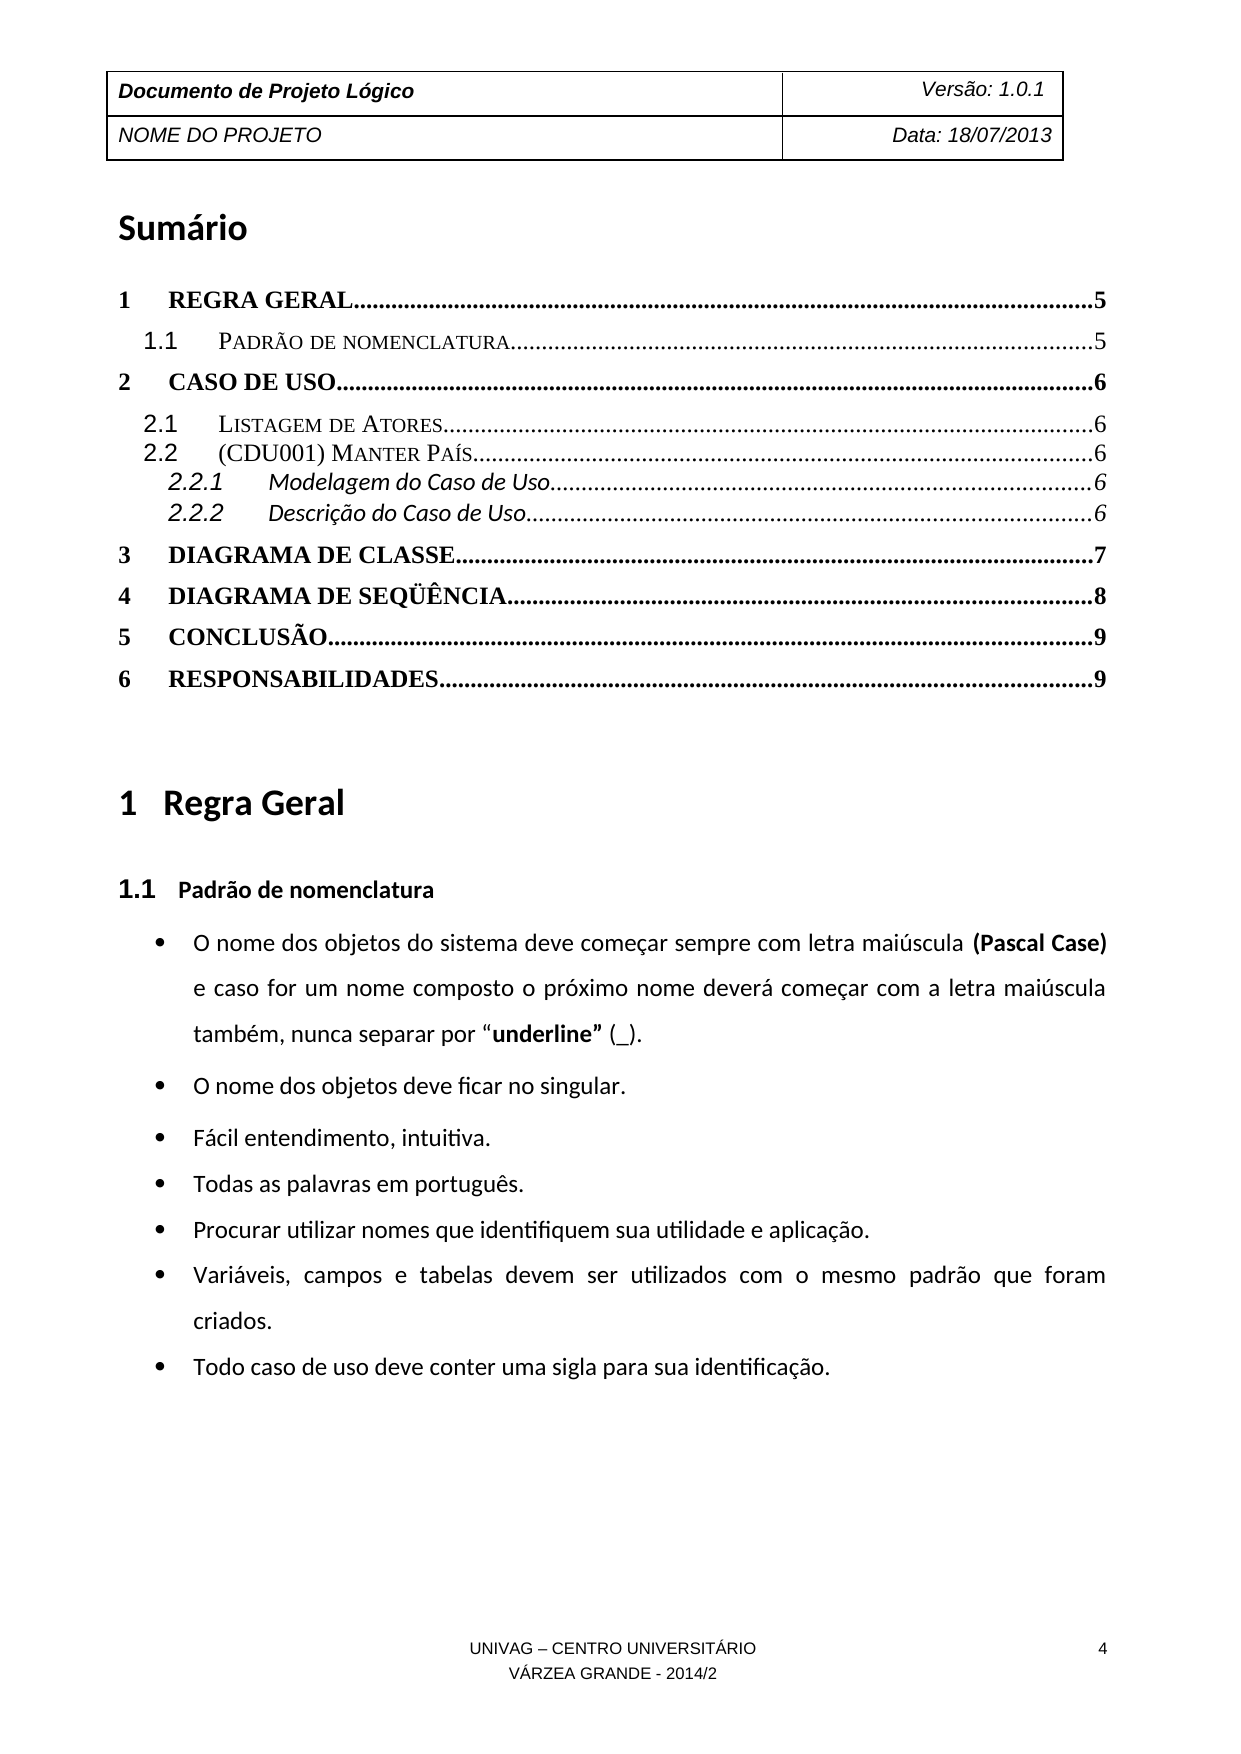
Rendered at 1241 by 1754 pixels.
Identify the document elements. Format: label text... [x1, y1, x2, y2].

subtitle Padrão de nomenclatura [118, 873, 1107, 905]
text 2.2.1 Modelagem do Caso de Uso 6 [168, 466, 1107, 497]
list Todo caso de uso deve conter uma sigla para sua identificação. [156, 1351, 1107, 1381]
text 2.2 (CDU001) Manter País 6 [143, 438, 1107, 466]
list Procurar utilizar nomes que identifiquem sua utilidade e aplicação. [156, 1214, 1107, 1244]
text 2.2.2 Descrição do Caso de Uso 6 [168, 497, 1107, 527]
text 2 Caso de Uso 6 [118, 367, 1107, 396]
text 5 Conclusão 9 [118, 622, 1107, 651]
list O nome dos objetos deve ficar no singular. [156, 1070, 1107, 1101]
text 2.1 Listagem de Atores 6 [143, 409, 1107, 438]
text 1 Regra Geral 5 [118, 285, 1107, 314]
text 3 Diagrama de Classe 7 [118, 540, 1107, 569]
text 4 Diagrama de Seqüência 8 [118, 581, 1107, 610]
subtitle Regra Geral [118, 779, 1107, 825]
list Fácil entendimento, intuitiva. [156, 1122, 1107, 1153]
list Todas as palavras em português. [156, 1168, 1107, 1198]
text 6 Responsabilidades 9 [118, 664, 1107, 692]
list Variáveis, campos e tabelas devem ser utilizados com o mesmo padrão que foram criados. [156, 1259, 1107, 1336]
text 1.1 Padrão de nomenclatura 5 [143, 326, 1107, 355]
list O nome dos objetos do sistema deve começar sempre com letra maiúscula (Pascal Case) e caso for um nome composto o próximo nome deverá começar com a letra maiúscula também, nunca separar por “underline” (_). [156, 927, 1107, 1049]
text Sumário [118, 204, 1107, 249]
